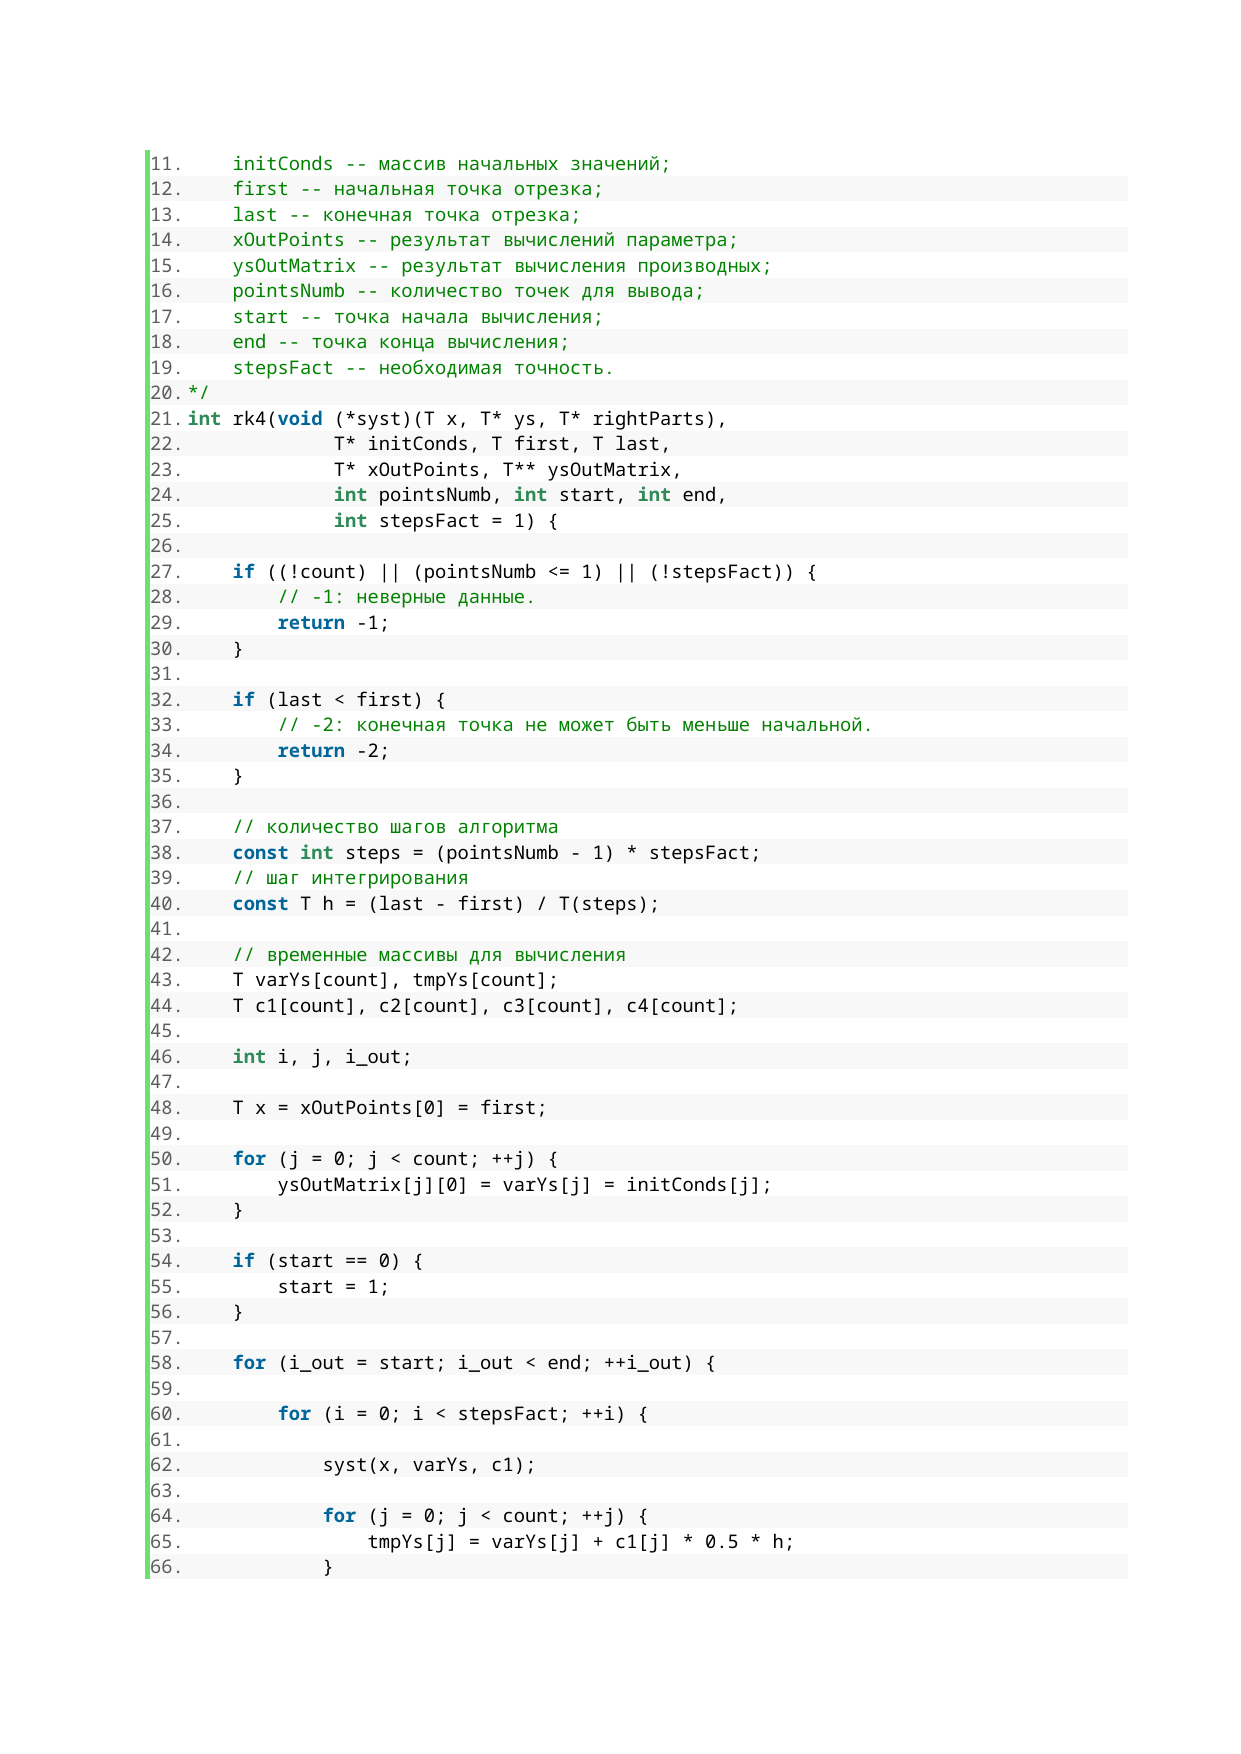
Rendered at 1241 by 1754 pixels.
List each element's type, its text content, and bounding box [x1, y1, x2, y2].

list start = 1; [150, 1273, 1128, 1298]
list // количество шагов алгоритма [150, 813, 1128, 839]
list T* xOutPoints, T** ysOutMatrix, [150, 456, 1128, 482]
list T* initConds, T first, T last, [150, 431, 1128, 456]
list syst(x, varYs, c1); [150, 1452, 1128, 1477]
list for (j = 0; j < count; ++j) { [150, 1145, 1128, 1171]
list } [150, 1554, 1128, 1579]
list for (i = 0; i < stepsFact; ++i) { [150, 1401, 1128, 1426]
list for (i_out = start; i_out < end; ++i_out) { [150, 1349, 1128, 1375]
list if (start == 0) { [150, 1247, 1128, 1273]
list // -2: конечная точка не может быть меньше начальной. [150, 711, 1128, 737]
list first -- начальная точка отрезка; [150, 176, 1128, 201]
list const int steps = (pointsNumb - 1) * stepsFact; [150, 839, 1128, 864]
list int stepsFact = 1) { [150, 507, 1128, 533]
list if (last < first) { [150, 686, 1128, 711]
list T c1[count], c2[count], c3[count], c4[count]; [150, 992, 1128, 1018]
list return -1; [150, 609, 1128, 635]
list ysOutMatrix -- результат вычисления производных; [150, 252, 1128, 278]
list } [150, 635, 1128, 660]
list last -- конечная точка отрезка; [150, 201, 1128, 227]
list stepsFact -- необходимая точность. [150, 354, 1128, 380]
list int pointsNumb, int start, int end, [150, 482, 1128, 507]
list tmpYs[j] = varYs[j] + c1[j] * 0.5 * h; [150, 1528, 1128, 1554]
list // -1: неверные данные. [150, 584, 1128, 609]
list int i, j, i_out; [150, 1043, 1128, 1069]
list */ [150, 380, 1128, 405]
list ysOutMatrix[j][0] = varYs[j] = initConds[j]; [150, 1171, 1128, 1196]
list } [150, 1196, 1128, 1222]
list } [150, 1298, 1128, 1324]
list int rk4(void (*syst)(T x, T* ys, T* rightParts), [150, 405, 1128, 431]
list } [150, 762, 1128, 788]
list // временные массивы для вычисления [150, 941, 1128, 967]
list // шаг интегрирования [150, 864, 1128, 890]
list return -2; [150, 737, 1128, 762]
list xOutPoints -- результат вычислений параметра; [150, 227, 1128, 252]
list for (j = 0; j < count; ++j) { [150, 1503, 1128, 1528]
list T varYs[count], tmpYs[count]; [150, 967, 1128, 992]
list const T h = (last - first) / T(steps); [150, 890, 1128, 916]
list pointsNumb -- количество точек для вывода; [150, 278, 1128, 303]
list start -- точка начала вычисления; [150, 303, 1128, 329]
list initConds -- массив начальных значений; [150, 150, 1128, 176]
list if ((!count) || (pointsNumb <= 1) || (!stepsFact)) { [150, 558, 1128, 584]
list end -- точка конца вычисления; [150, 329, 1128, 354]
list T x = xOutPoints[0] = first; [150, 1094, 1128, 1120]
